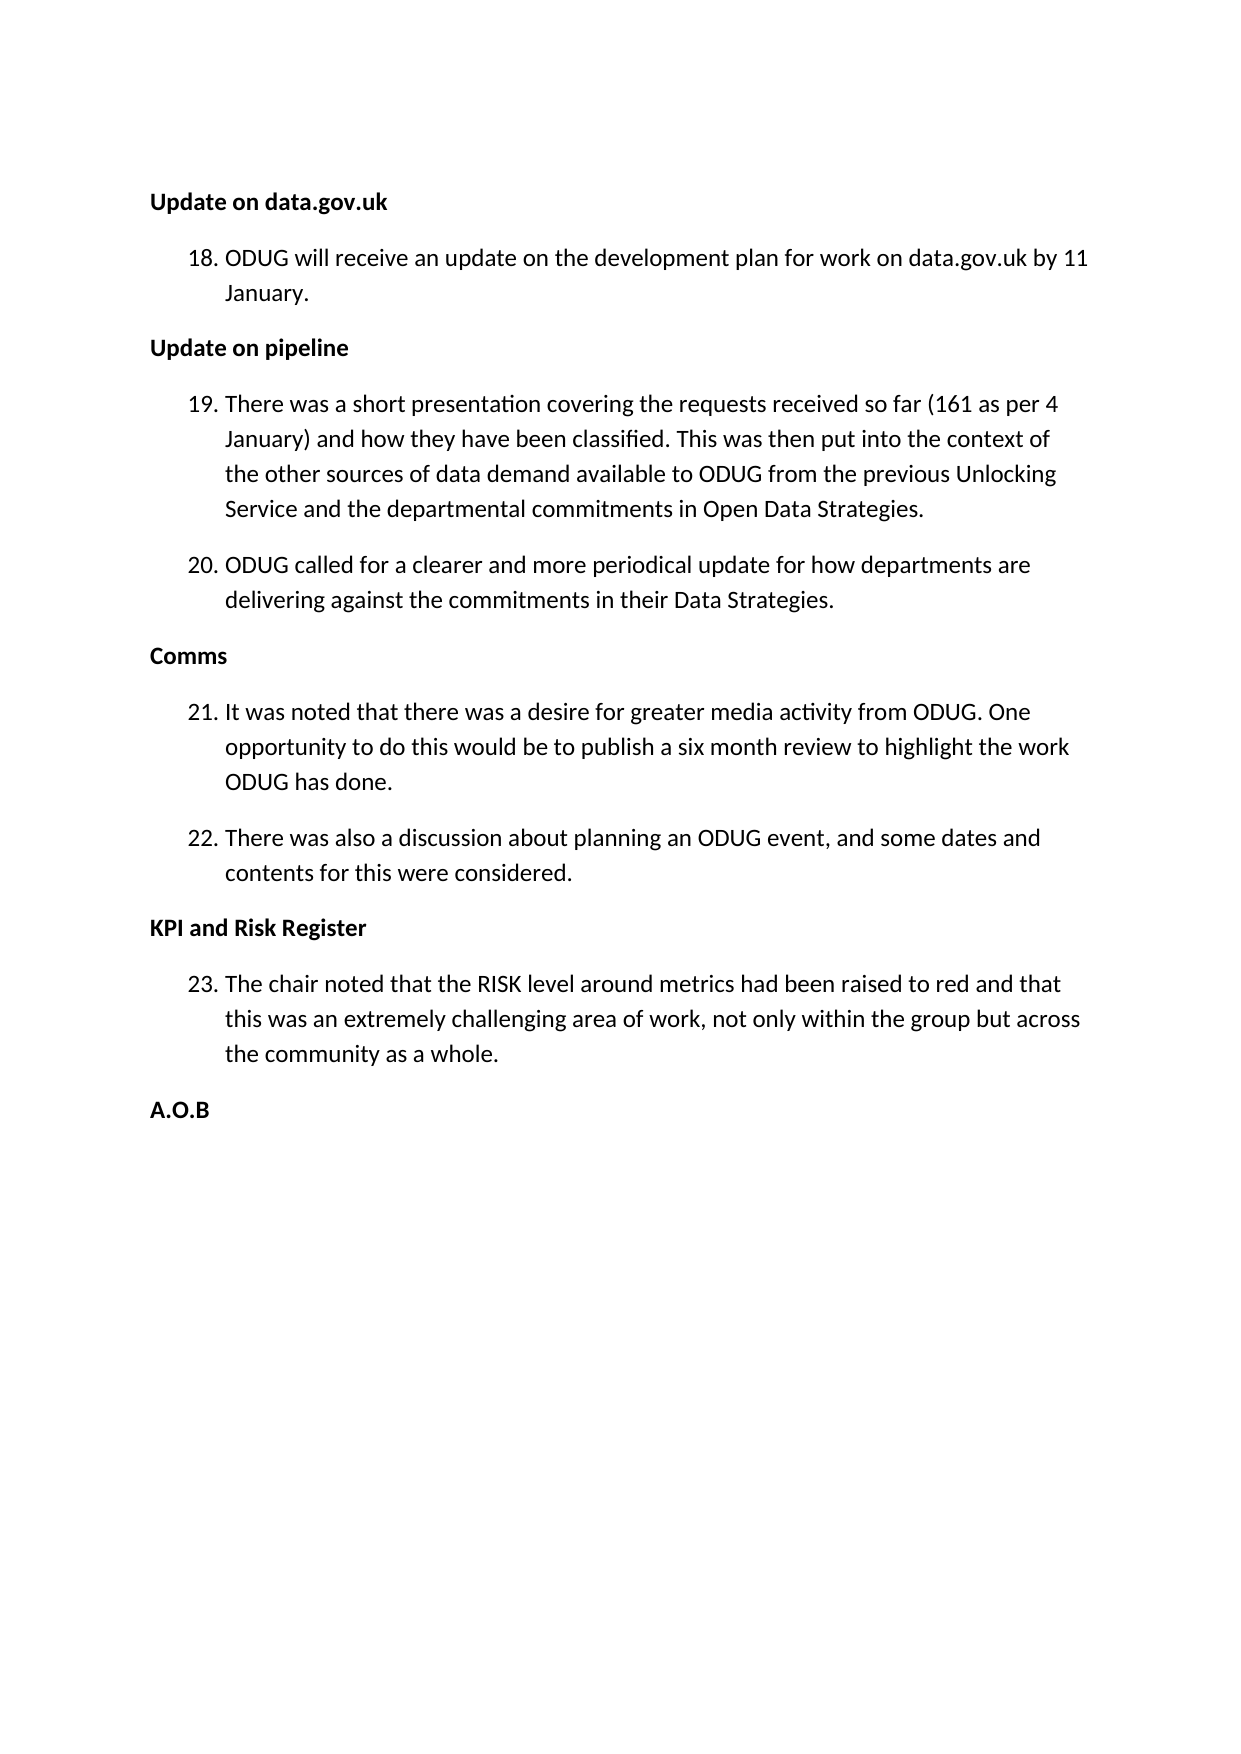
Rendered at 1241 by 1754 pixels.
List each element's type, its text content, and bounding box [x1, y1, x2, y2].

list It was noted that there was a desire for greater media activity from ODUG. One opportunity to do this would be to publish a six month review to highlight the work ODUG has done. [187, 696, 1090, 796]
list There was also a discussion about planning an ODUG event, and some dates and contents for this were considered. [187, 822, 1090, 887]
text A.O.B [150, 1094, 1090, 1125]
list The chair noted that the RISK level around metrics had been raised to red and that this was an extremely challenging area of work, not only within the group but across the community as a whole. [187, 968, 1090, 1069]
text Update on pipeline [150, 332, 1090, 363]
list ODUG will receive an update on the development plan for work on data.gov.uk by 11 January. [187, 242, 1090, 307]
list There was a short presentation covering the requests received so far (161 as per 4 January) and how they have been classified. This was then put into the context of the other sources of data demand available to ODUG from the previous Unlocking Service and the departmental commitments in Open Data Strategies. [187, 388, 1090, 524]
text Update on data.gov.uk [150, 186, 1090, 216]
list ODUG called for a clearer and more periodical update for how departments are delivering against the commitments in their Data Strategies. [187, 549, 1090, 615]
text KPI and Risk Register [150, 912, 1090, 943]
text Comms [150, 640, 1090, 671]
